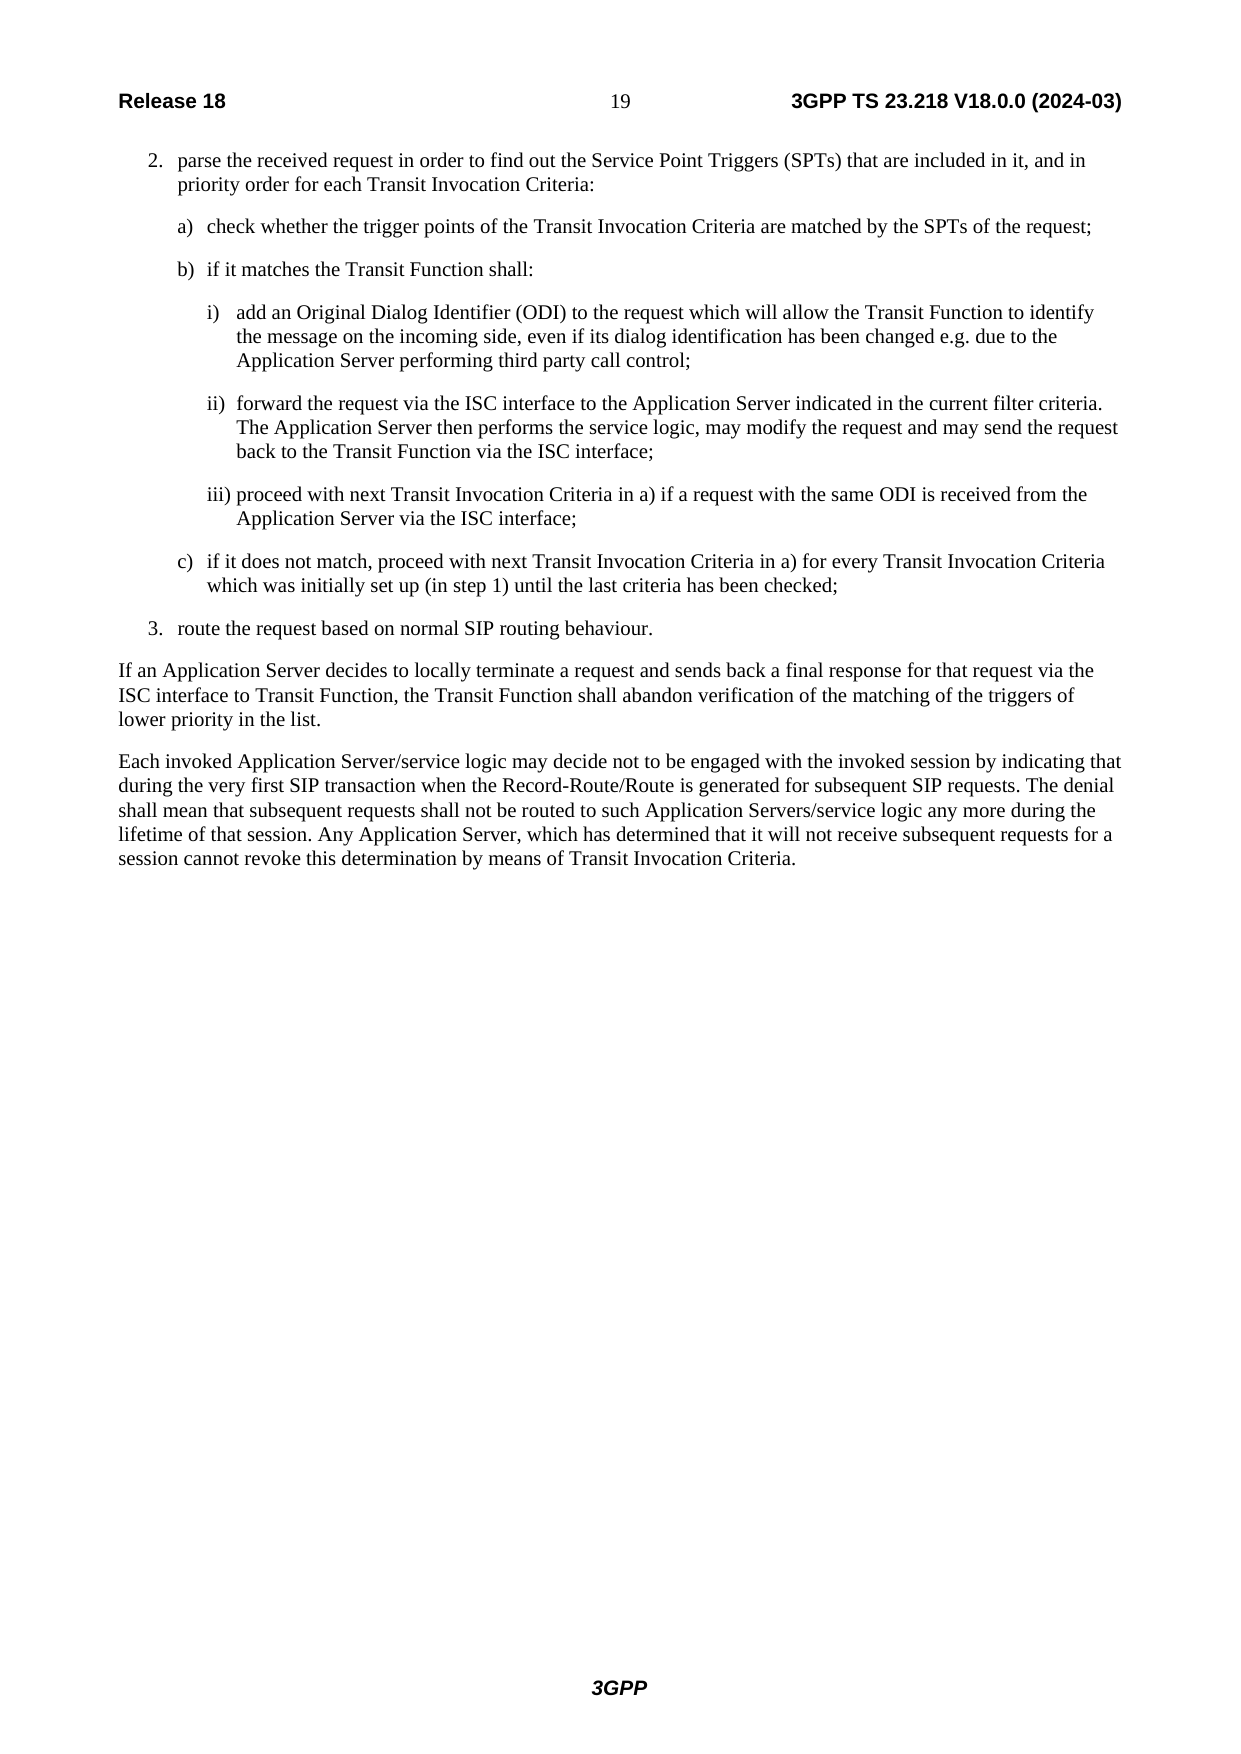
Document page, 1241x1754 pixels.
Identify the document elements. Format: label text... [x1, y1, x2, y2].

text iii) proceed with next Transit Invocation Criteria in a) if a request with the same ODI is received from the Application Server via the ISC interface; [207, 482, 1122, 530]
text c) if it does not match, proceed with next Transit Invocation Criteria in a) for every Transit Invocation Criteria which was initially set up (in step 1) until the last criteria has been checked; [177, 549, 1122, 597]
text 3. route the request based on normal SIP routing behaviour. [148, 616, 1122, 640]
text a) check whether the trigger points of the Transit Invocation Criteria are matched by the SPTs of the request; [177, 214, 1122, 238]
text ii) forward the request via the ISC interface to the Application Server indicated in the current filter criteria. The Application Server then performs the service logic, may modify the request and may send the request back to the Transit Function via the ISC interface; [207, 391, 1122, 463]
text Each invoked Application Server/service logic may decide not to be engaged with the invoked session by indicating that during the very first SIP transaction when the Record-Route/Route is generated for subsequent SIP requests. The denial shall mean that subsequent requests shall not be routed to such Application Servers/service logic any more during the lifetime of that session. Any Application Server, which has determined that it will not receive subsequent requests for a session cannot revoke this determination by means of Transit Invocation Criteria. [118, 749, 1122, 870]
text i) add an Original Dialog Identifier (ODI) to the request which will allow the Transit Function to identify the message on the incoming side, even if its dialog identification has been changed e.g. due to the Application Server performing third party call control; [207, 300, 1122, 372]
text 2. parse the received request in order to find out the Service Point Triggers (SPTs) that are included in it, and in priority order for each Transit Invocation Criteria: [148, 147, 1122, 196]
text b) if it matches the Transit Function shall: [177, 257, 1122, 281]
text If an Application Server decides to locally terminate a request and sends back a final response for that request via the ISC interface to Transit Function, the Transit Function shall abandon verification of the matching of the triggers of lower priority in the list. [118, 658, 1122, 731]
